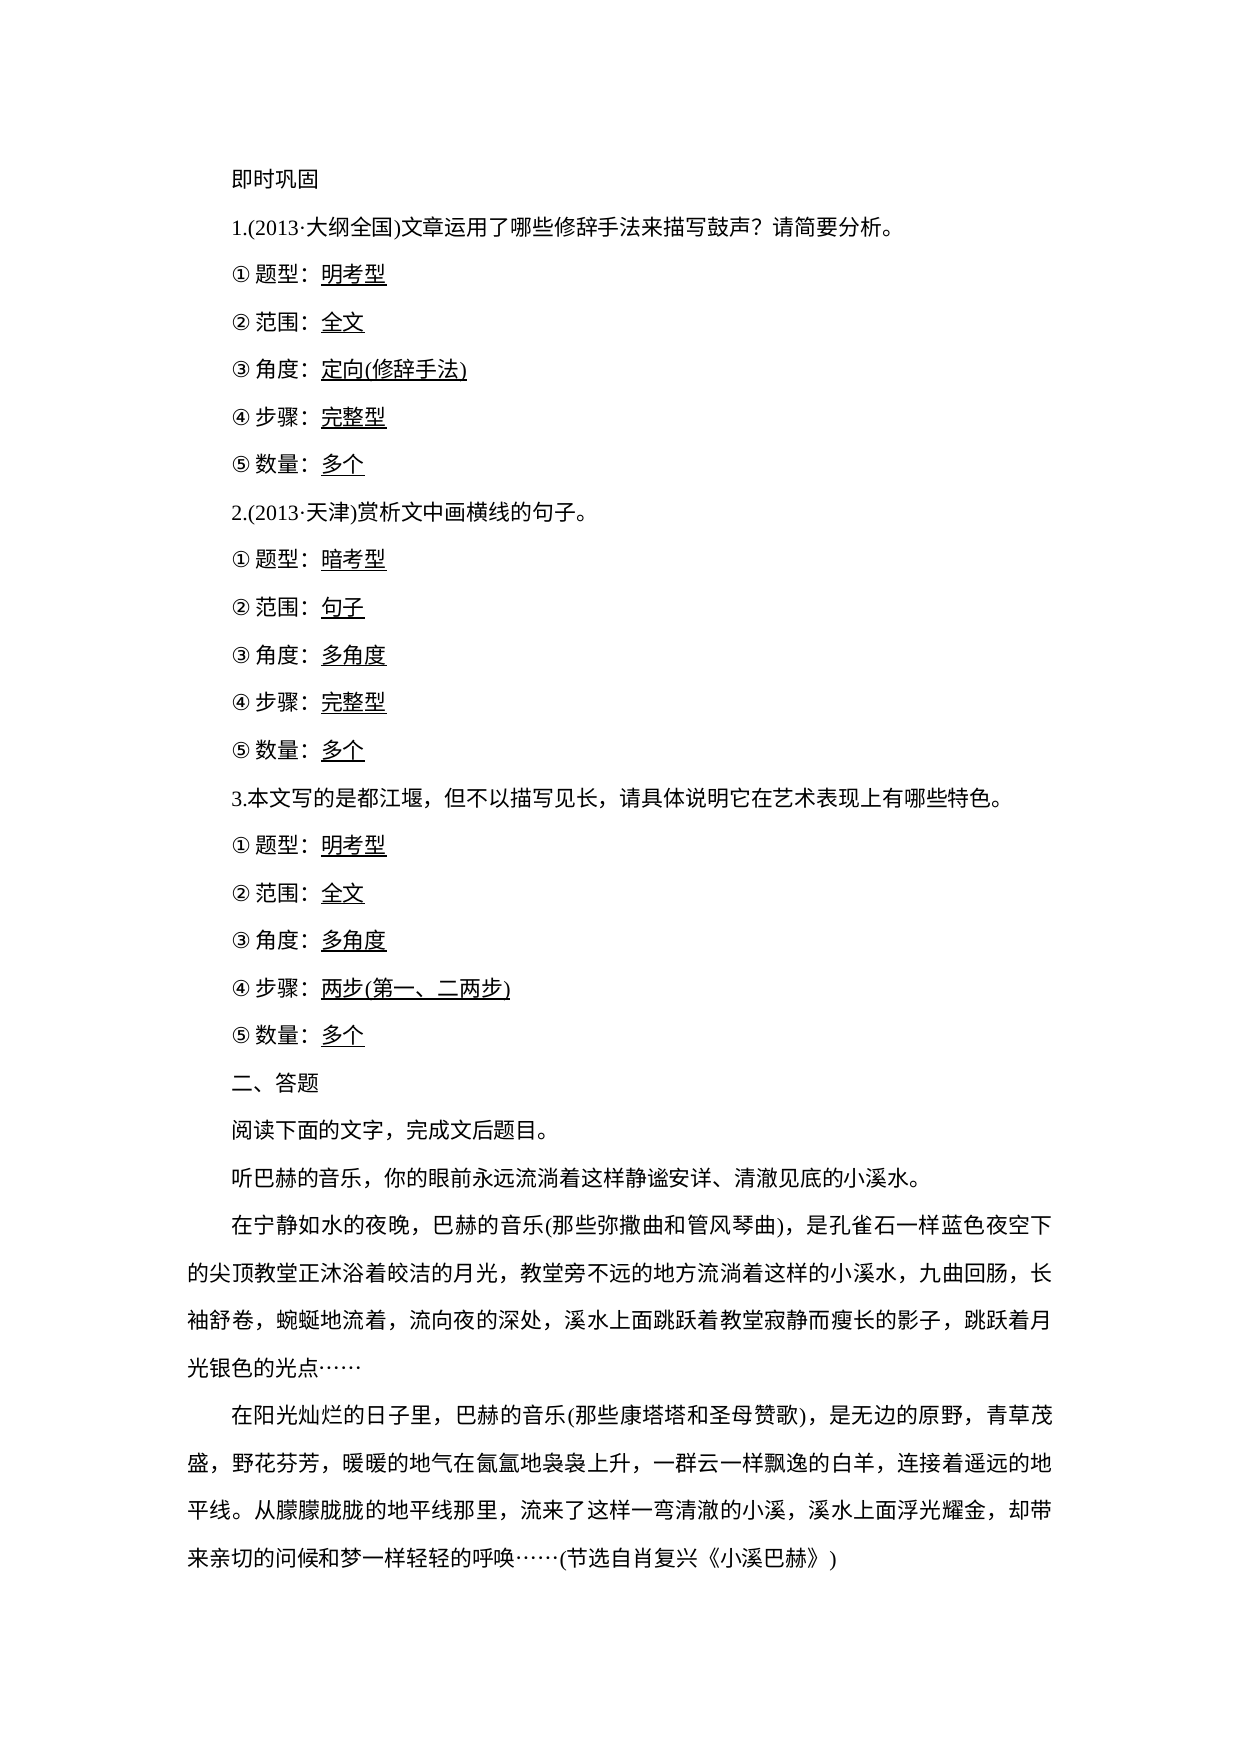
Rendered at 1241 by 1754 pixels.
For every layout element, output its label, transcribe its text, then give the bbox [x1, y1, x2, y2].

text ④步骤：完整型 [187, 400, 1053, 432]
text 3.本文写的是都江堰，但不以描写见长，请具体说明它在艺术表现上有哪些特色。 [187, 781, 1053, 812]
text ④步骤：两步(第一、二两步) [187, 971, 1053, 1003]
text 阅读下面的文字，完成文后题目。 [187, 1113, 1053, 1145]
text ②范围：全文 [187, 304, 1053, 336]
text 听巴赫的音乐，你的眼前永远流淌着这样静谧安详、清澈见底的小溪水。 [187, 1161, 1053, 1193]
text ①题型：明考型 [187, 828, 1053, 860]
text ⑤数量：多个 [187, 733, 1053, 765]
text ③角度：多角度 [187, 638, 1053, 669]
text ③角度：多角度 [187, 923, 1053, 955]
text 在阳光灿烂的日子里，巴赫的音乐(那些康塔塔和圣母赞歌)，是无边的原野，青草茂盛，野花芬芳，暖暖的地气在氤氲地袅袅上升，一群云一样飘逸的白羊，连接着遥远的地平线。从朦朦胧胧的地平线那里，流来了这样一弯清澈的小溪，溪水上面浮光耀金，却带来亲切的问候和梦一样轻轻的呼唤……(节选自肖复兴《小溪巴赫》) [187, 1398, 1053, 1573]
text 在宁静如水的夜晚，巴赫的音乐(那些弥撒曲和管风琴曲)，是孔雀石一样蓝色夜空下的尖顶教堂正沐浴着皎洁的月光，教堂旁不远的地方流淌着这样的小溪水，九曲回肠，长袖舒卷，蜿蜒地流着，流向夜的深处，溪水上面跳跃着教堂寂静而瘦长的影子，跳跃着月光银色的光点…… [187, 1208, 1053, 1383]
text 2.(2013·天津)赏析文中画横线的句子。 [187, 495, 1053, 527]
text ②范围：句子 [187, 590, 1053, 622]
text ④步骤：完整型 [187, 685, 1053, 717]
text ⑤数量：多个 [187, 447, 1053, 479]
text ⑤数量：多个 [187, 1018, 1053, 1050]
text ②范围：全文 [187, 876, 1053, 907]
text ③角度：定向(修辞手法) [187, 352, 1053, 384]
text ①题型：明考型 [187, 257, 1053, 289]
text 1.(2013·大纲全国)文章运用了哪些修辞手法来描写鼓声？请简要分析。 [187, 209, 1053, 241]
text 二、答题 [187, 1066, 1053, 1098]
text ①题型：暗考型 [187, 542, 1053, 574]
text 即时巩固 [187, 162, 1053, 194]
